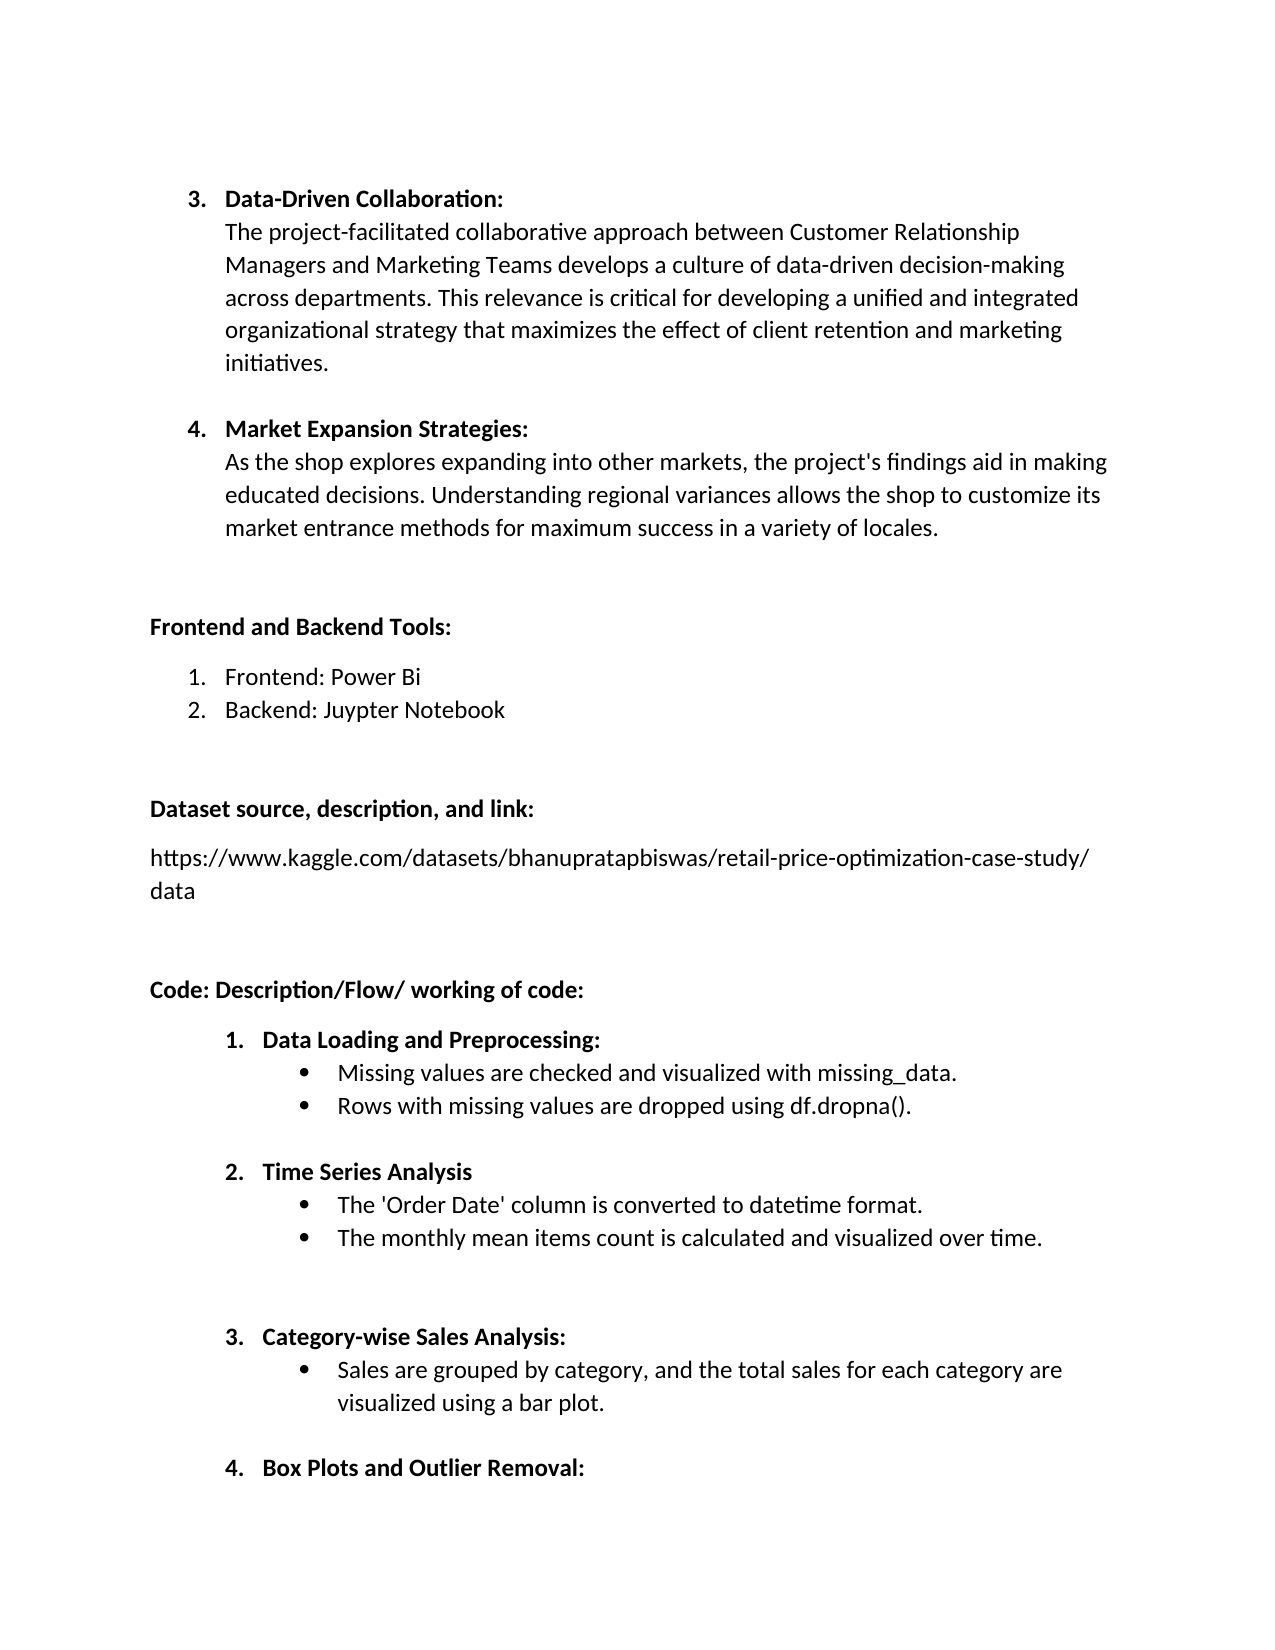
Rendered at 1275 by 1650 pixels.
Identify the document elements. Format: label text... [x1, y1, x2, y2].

text Dataset source, description, and link: [150, 793, 1125, 823]
list As the shop explores expanding into other markets, the project's findings aid in making educated decisions. Understanding regional variances allows the shop to customize its market entrance methods for maximum success in a variety of locales. [225, 446, 1125, 543]
list Frontend: Power Bi [187, 661, 1125, 691]
list The 'Order Date' column is converted to datetime format. [300, 1189, 1125, 1219]
text Code: Description/Flow/ working of code: [150, 974, 1125, 1005]
list The monthly mean items count is calculated and visualized over time. [300, 1222, 1125, 1252]
list The project-facilitated collaborative approach between Customer Relationship Managers and Marketing Teams develops a culture of data-driven decision-making across departments. This relevance is critical for developing a unified and integrated organizational strategy that maximizes the effect of client retention and marketing initiatives. [225, 216, 1125, 378]
list Category-wise Sales Analysis: [225, 1321, 1125, 1351]
list Sales are grouped by category, and the total sales for each category are visualized using a bar plot. [300, 1354, 1125, 1417]
list Data-Driven Collaboration: [187, 183, 1125, 213]
list Rows with missing values are dropped using df.dropna(). [300, 1090, 1125, 1121]
list Missing values are checked and visualized with missing_data. [300, 1057, 1125, 1088]
list Box Plots and Outlier Removal: [225, 1452, 1125, 1483]
list Market Expansion Strategies: [187, 413, 1125, 444]
list Time Series Analysis [225, 1156, 1125, 1186]
list Backend: Juypter Notebook [187, 694, 1125, 724]
list Data Loading and Preprocessing: [225, 1024, 1125, 1055]
text Frontend and Backend Tools: [150, 611, 1125, 642]
text https://www.kaggle.com/datasets/bhanupratapbiswas/retail-price-optimization-case-study/data [150, 842, 1125, 906]
